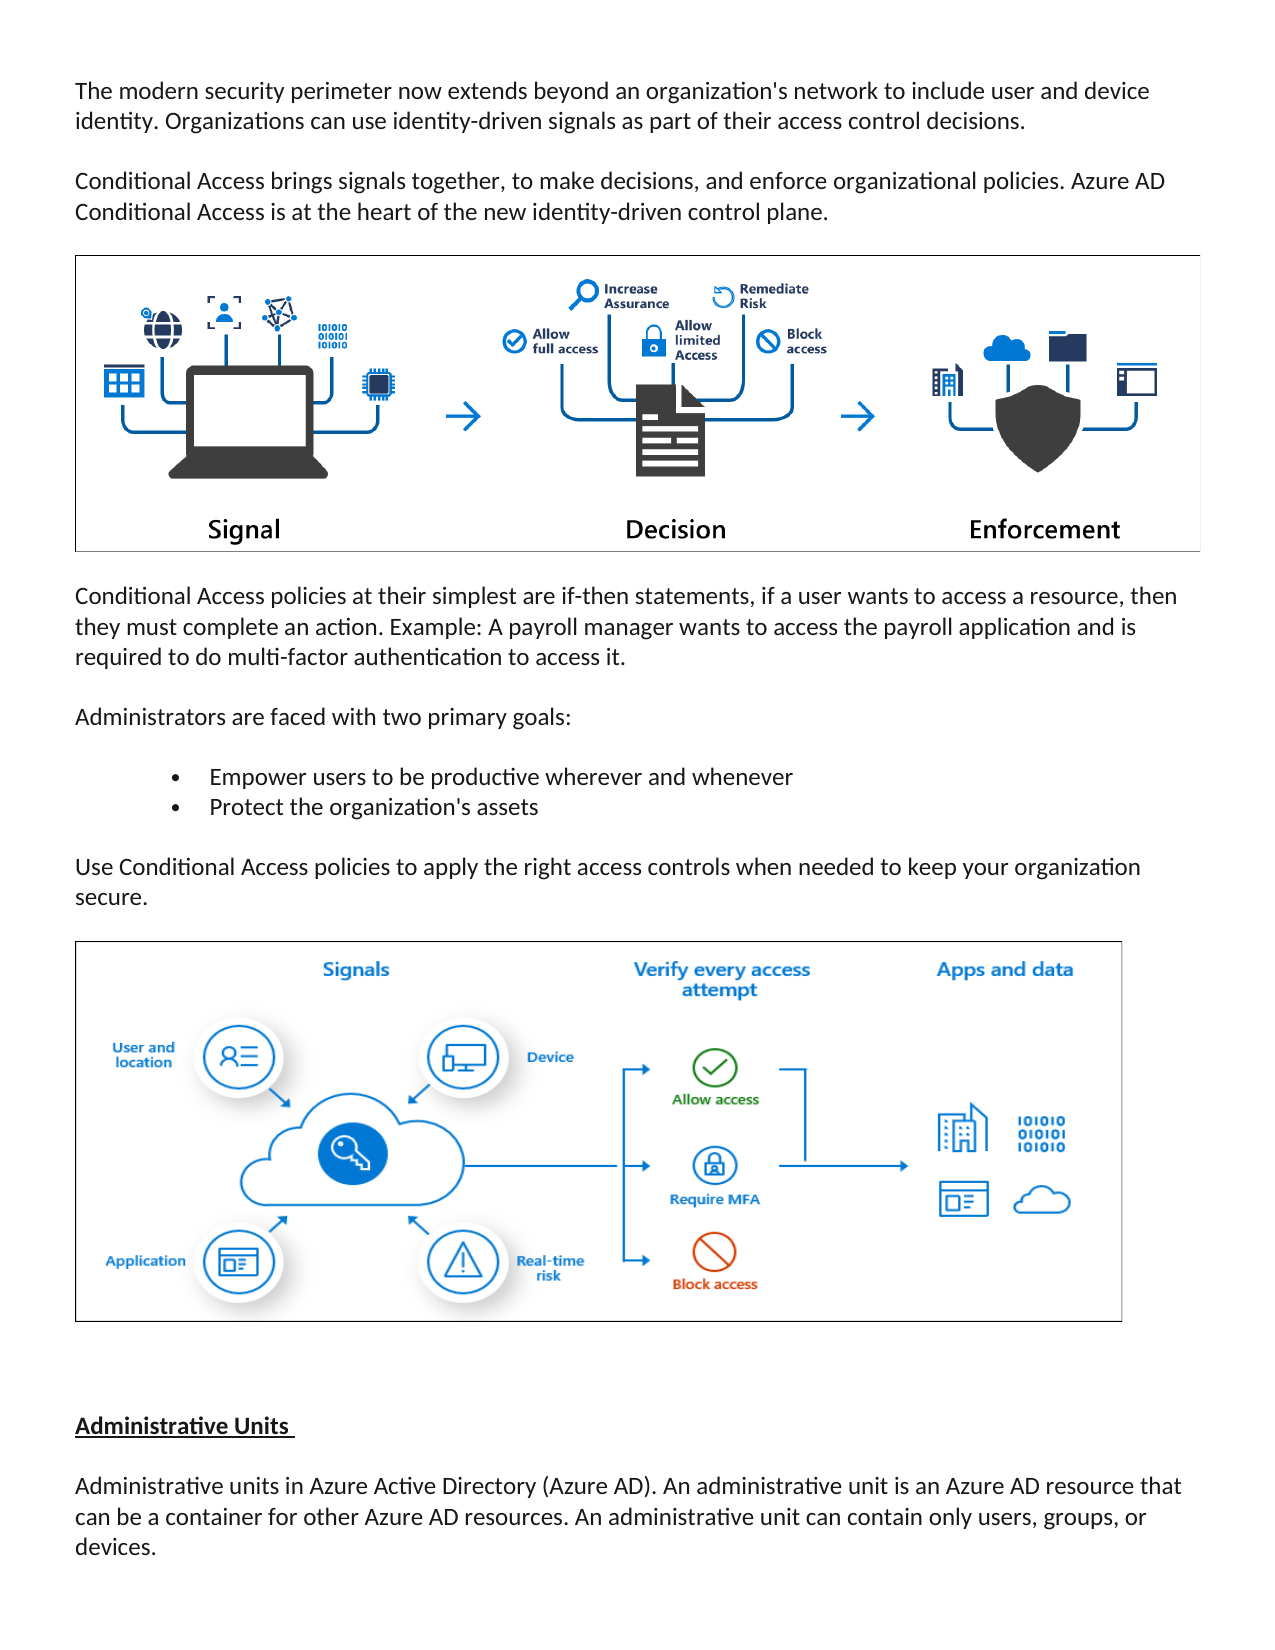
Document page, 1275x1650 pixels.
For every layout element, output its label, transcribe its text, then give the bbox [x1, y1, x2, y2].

text The modern security perimeter now extends beyond an organization's network to include user and device identity. Organizations can use identity-driven signals as part of their access control decisions. [75, 75, 1200, 136]
list Empower users to be productive wherever and whenever [172, 761, 1200, 791]
list Protect the organization's assets [172, 791, 1200, 822]
text Administrative units in Azure Active Directory (Azure AD). An administrative unit is an Azure AD resource that can be a container for other Azure AD resources. An administrative unit can contain only users, groups, or devices. [75, 1470, 1200, 1562]
text Conditional Access brings signals together, to make decisions, and enforce organizational policies. Azure AD Conditional Access is at the heart of the new identity-driven control plane. [75, 165, 1200, 226]
text Use Conditional Access policies to apply the right access controls when needed to keep your organization secure. [75, 851, 1200, 912]
text Conditional Access policies at their simplest are if-then statements, if a user wants to access a resource, then they must complete an action. Example: A payroll manager wants to access the payroll application and is required to do multi-factor authentication to access it. [75, 580, 1200, 672]
picture [75, 255, 1200, 552]
text Administrative Units [75, 1411, 1200, 1441]
text Administrators are faced with two primary goals: [75, 701, 1200, 732]
picture [75, 941, 1123, 1322]
